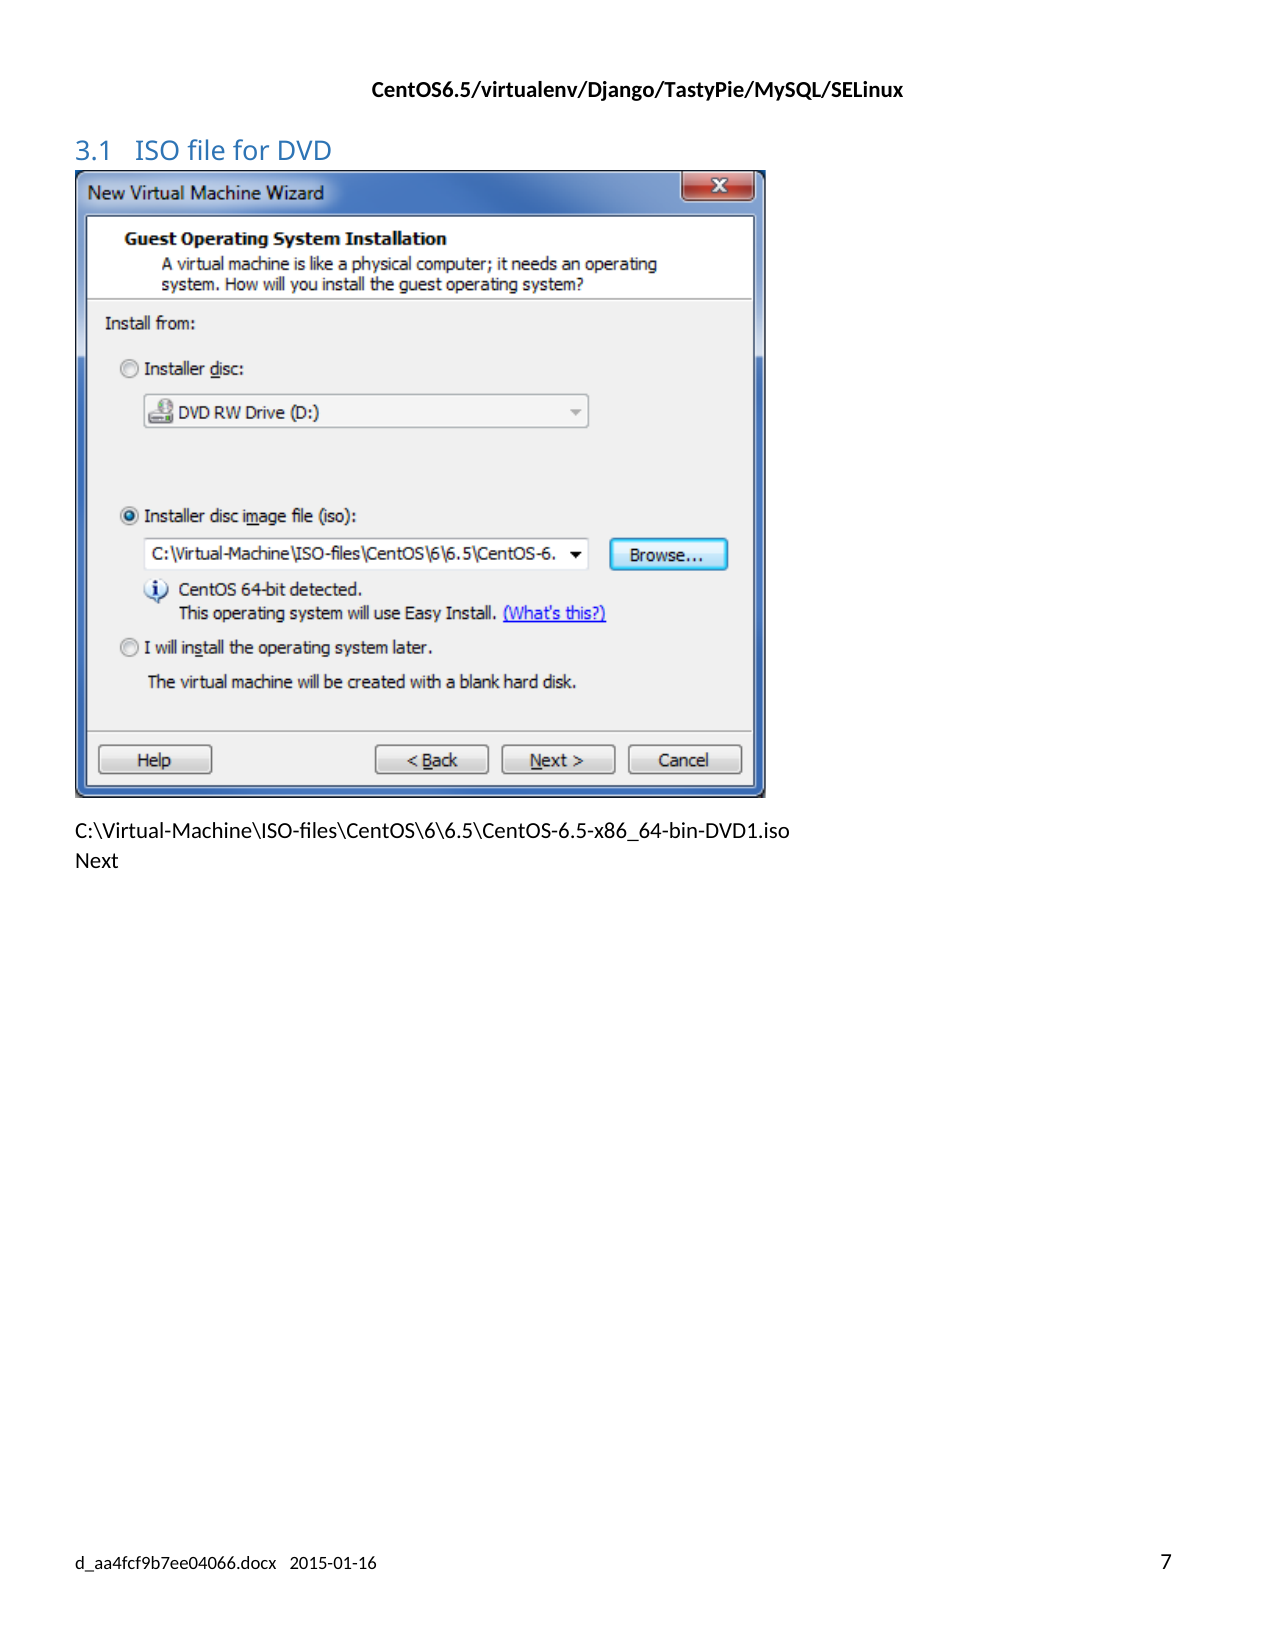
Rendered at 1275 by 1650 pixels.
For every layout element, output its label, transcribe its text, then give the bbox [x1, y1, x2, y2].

subtitle ISO file for DVD [75, 131, 1200, 168]
text C:\Virtual-Machine\ISO-files\CentOS\6\6.5\CentOS-6.5-x86_64-bin-DVD1.iso Next [75, 816, 1200, 874]
picture [75, 170, 766, 798]
